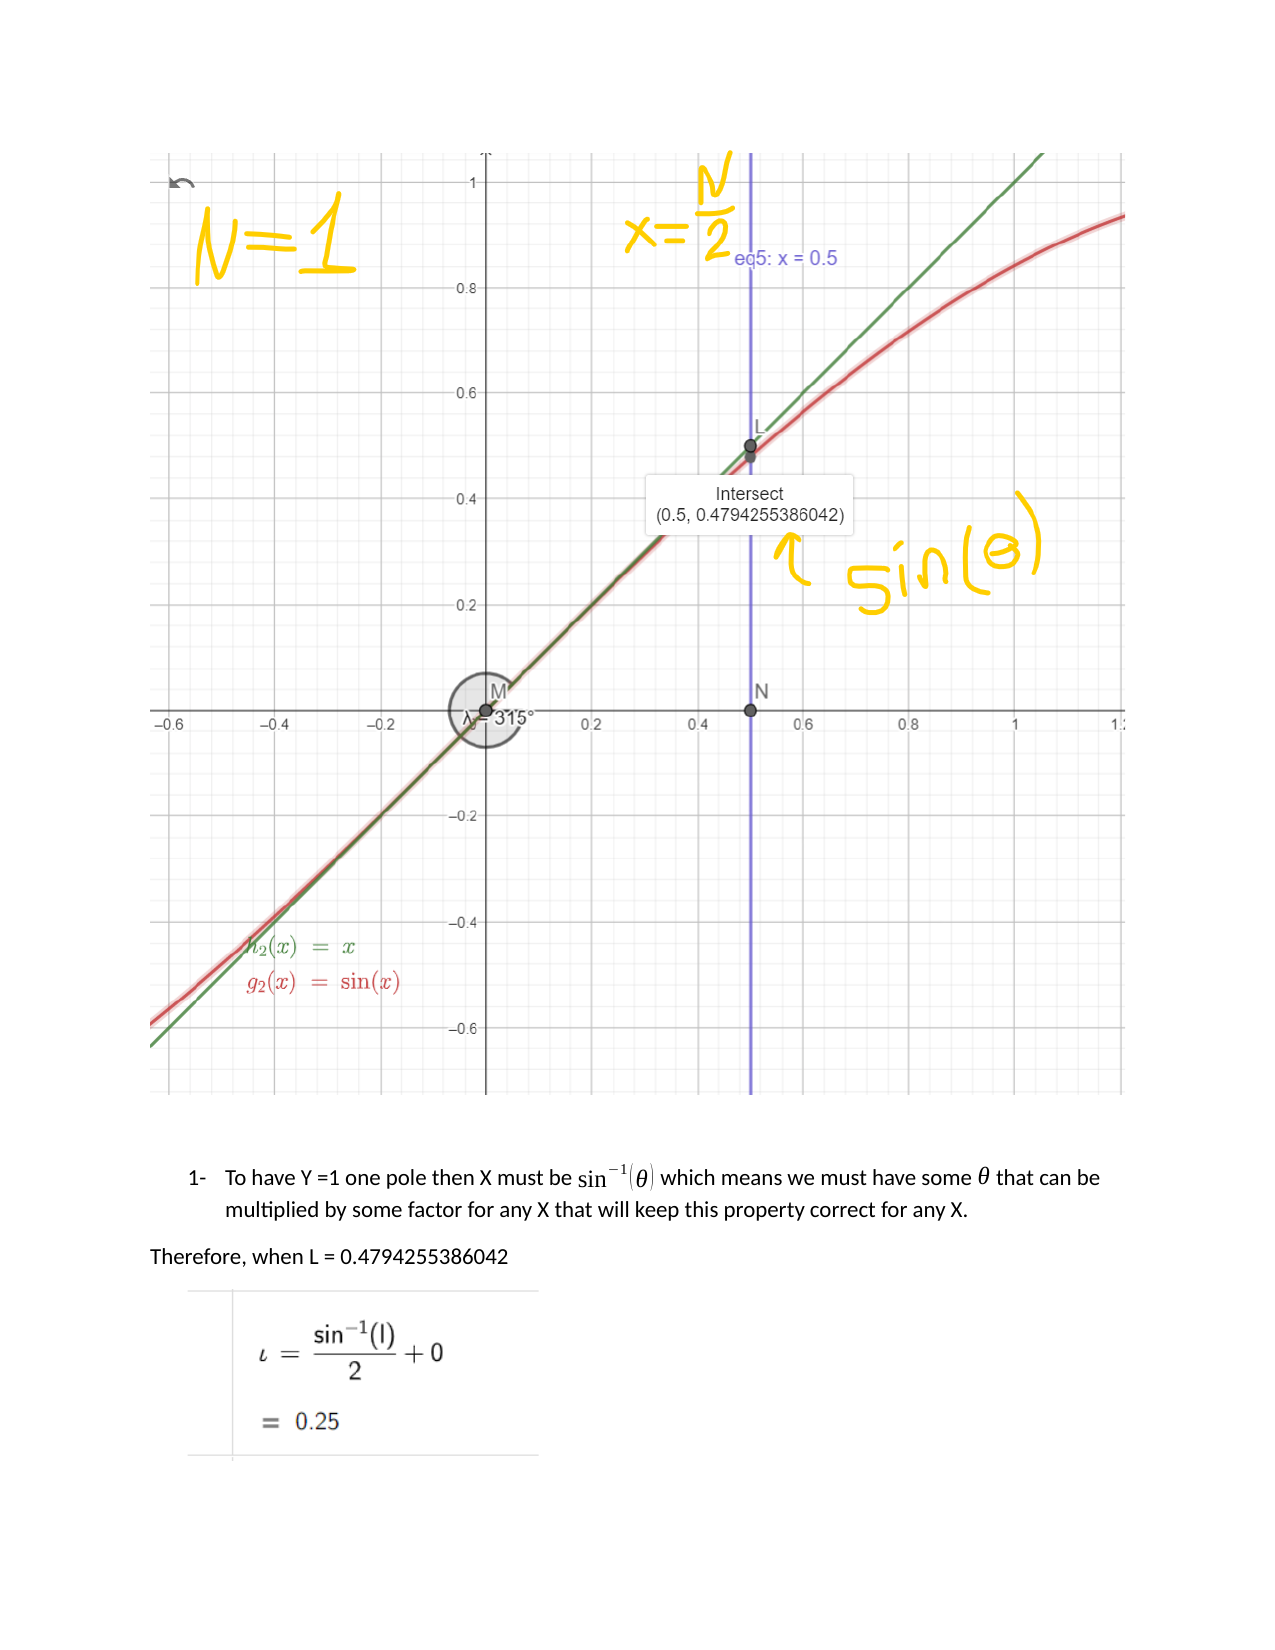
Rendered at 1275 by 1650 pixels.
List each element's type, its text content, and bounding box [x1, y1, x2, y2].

list To have Y =1 one pole then X must be which means we must have some that can be multiplied by some factor for any X that will keep this property correct for any X. [187, 1160, 1125, 1223]
picture [187, 1289, 539, 1461]
picture [150, 150, 1125, 1095]
text Therefore, when L = 0.4794255386042 [150, 1242, 1125, 1270]
